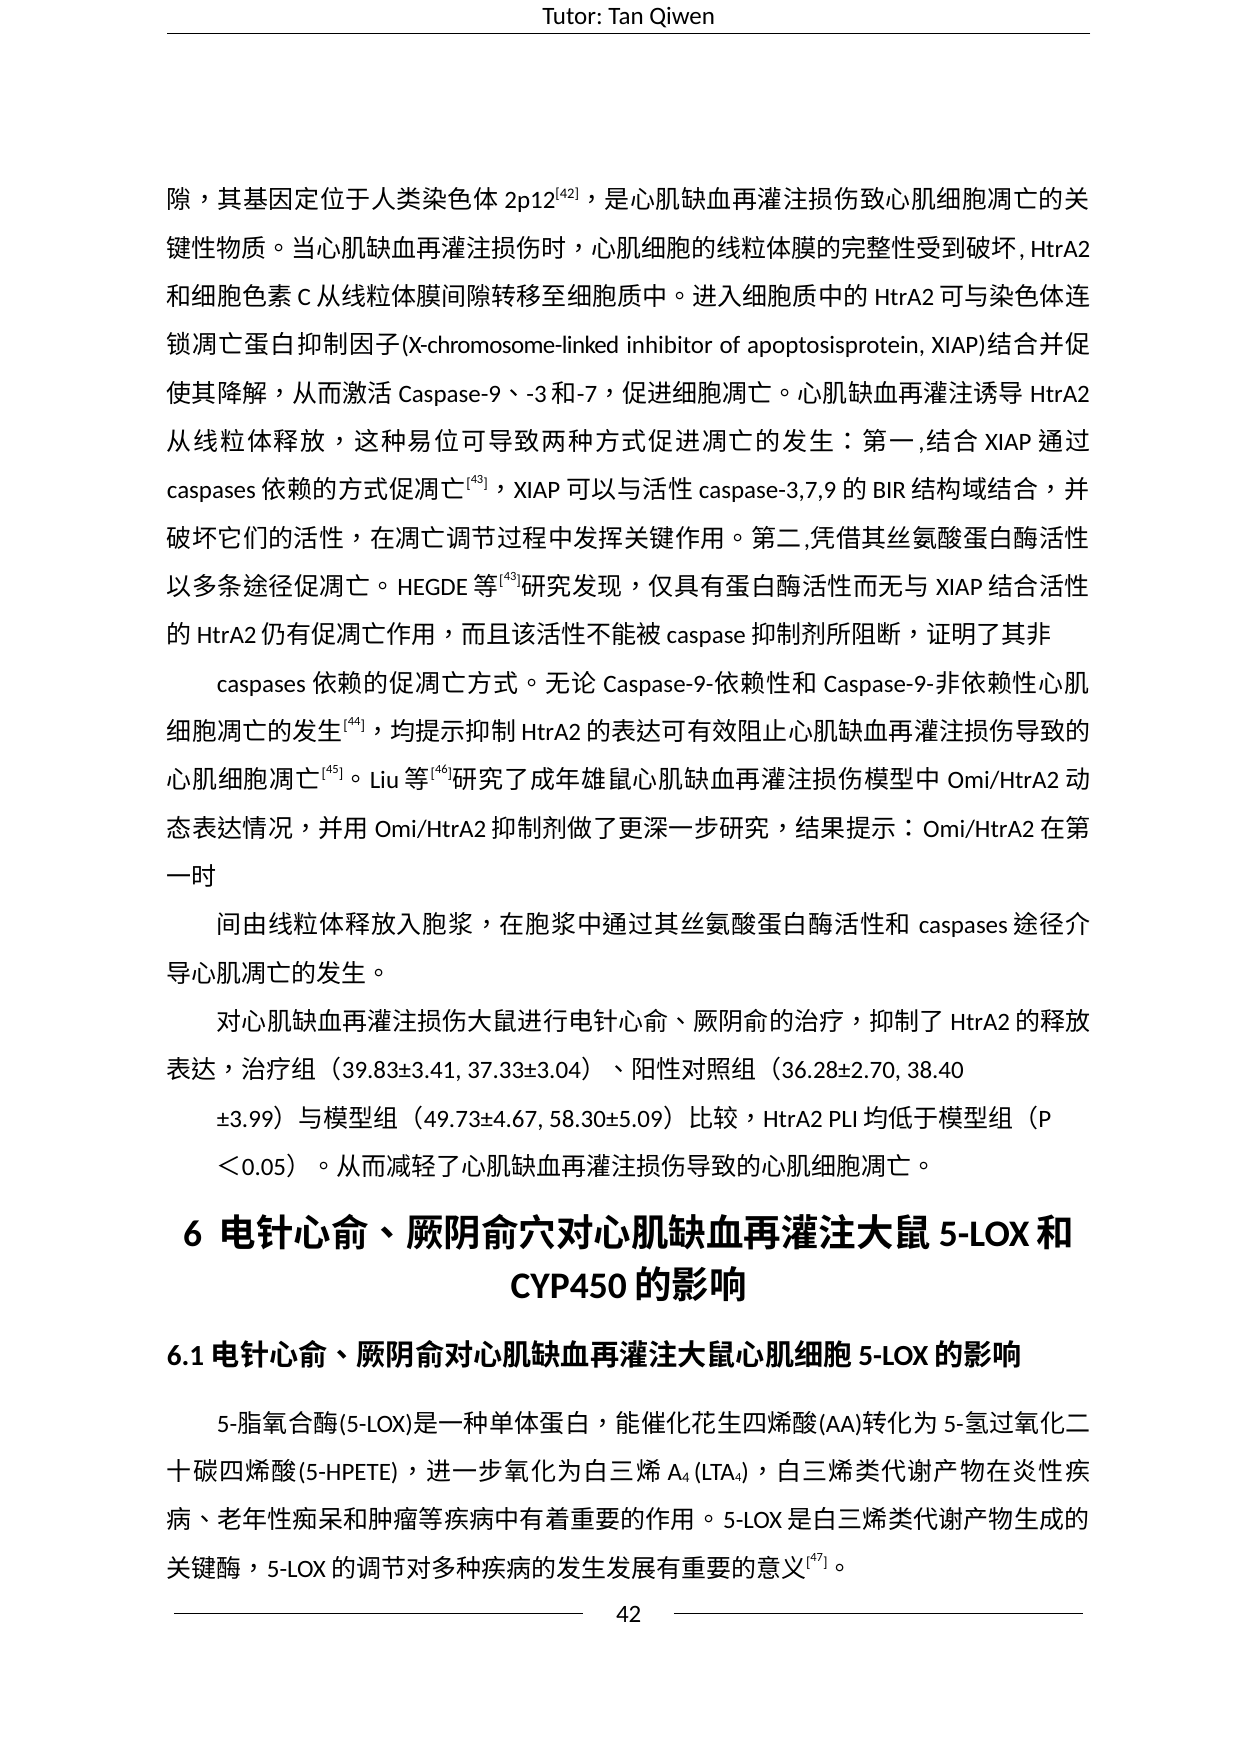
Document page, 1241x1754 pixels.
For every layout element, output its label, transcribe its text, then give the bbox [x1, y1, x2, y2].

subtitle 6 电针心俞、厥阴俞穴对心肌缺血再灌注大鼠5-LOX和CYP450的影响 [167, 1206, 1090, 1310]
text ＜0.05）。从而减轻了心肌缺血再灌注损伤导致的心肌细胞凋亡。 [167, 1133, 1090, 1182]
text 对心肌缺血再灌注损伤大鼠进行电针心俞、厥阴俞的治疗，抑制了HtrA2的释放表达，治疗组（39.83±3.41, 37.33±3.04）、阳性对照组（36.28±2.70, 38.40 [167, 988, 1090, 1085]
text 间由线粒体释放入胞浆，在胞浆中通过其丝氨酸蛋白酶活性和caspases途径介导心肌凋亡的发生。 [167, 892, 1090, 988]
text ±3.99）与模型组（49.73±4.67, 58.30±5.09）比较，HtrA2 PLI均低于模型组（P [167, 1085, 1090, 1133]
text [167, 167, 1090, 650]
subtitle 6.1 电针心俞、厥阴俞对心肌缺血再灌注大鼠心肌细胞5-LOX的影响 [167, 1334, 1090, 1374]
text caspases依赖的促凋亡方式。无论Caspase-9-依赖性和Caspase-9-非依赖性心肌细胞凋亡的发生[44]，均提示抑制HtrA2的表达可有效阻止心肌缺血再灌注损伤导致的心肌细胞凋亡[45]。Liu等[46]研究了成年雄鼠心肌缺血再灌注损伤模型中Omi/HtrA2动态表达情况，并用Omi/HtrA2抑制剂做了更深一步研究，结果提示：Omi/HtrA2在第一时 [167, 650, 1090, 892]
text 5-脂氧合酶(5-LOX)是一种单体蛋白，能催化花生四烯酸(AA)转化为5-氢过氧化二十碳四烯酸(5-HPETE)，进一步氧化为白三烯A4 (LTA4)，白三烯类代谢产物在炎性疾病、老年性痴呆和肿瘤等疾病中有着重要的作用。5-LOX是白三烯类代谢产物生成的关键酶，5-LOX的调节对多种疾病的发生发展有重要的意义[47]。 [167, 1390, 1090, 1583]
